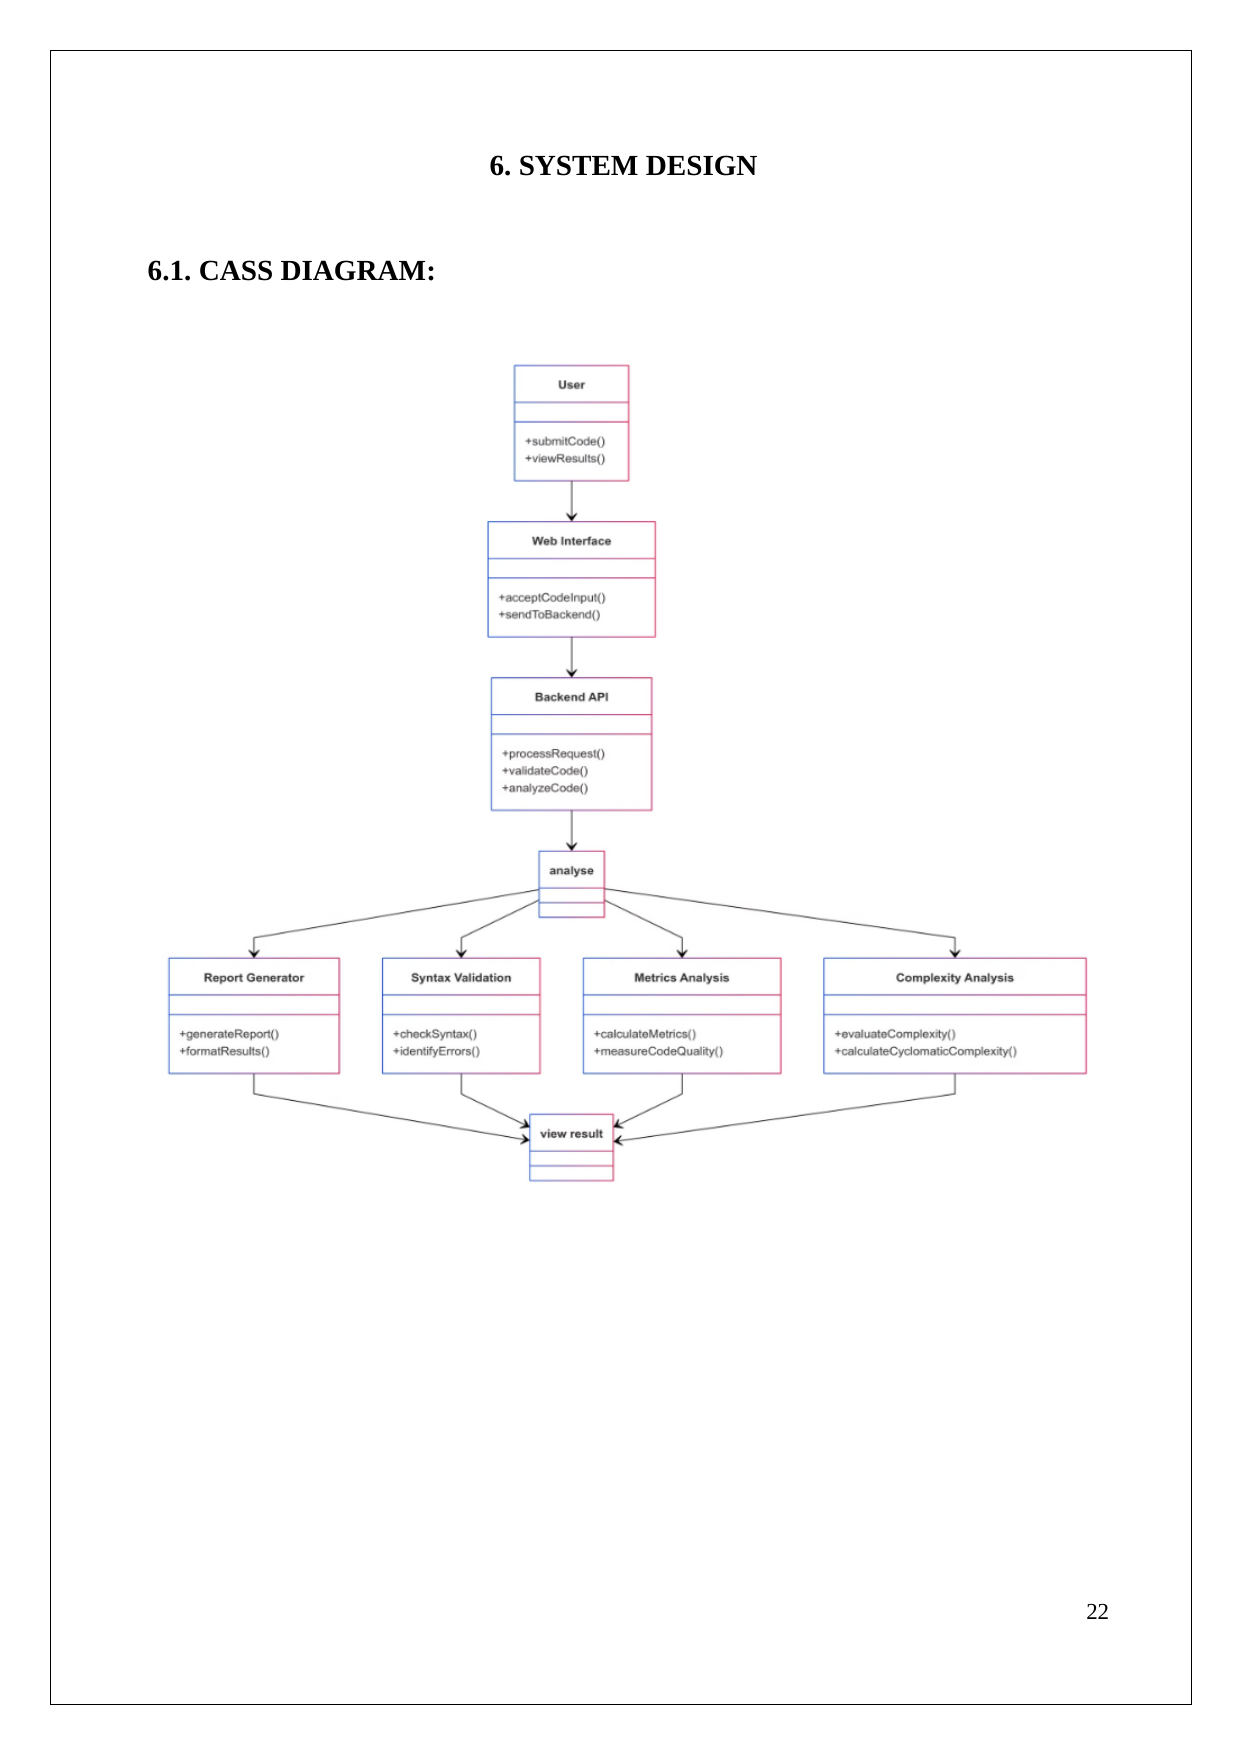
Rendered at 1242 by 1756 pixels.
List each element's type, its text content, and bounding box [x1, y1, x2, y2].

subtitle 6. SYSTEM DESIGN [489, 148, 1094, 182]
picture [162, 359, 1094, 1188]
text 6.1. CASS DIAGRAM: [147, 253, 1109, 287]
